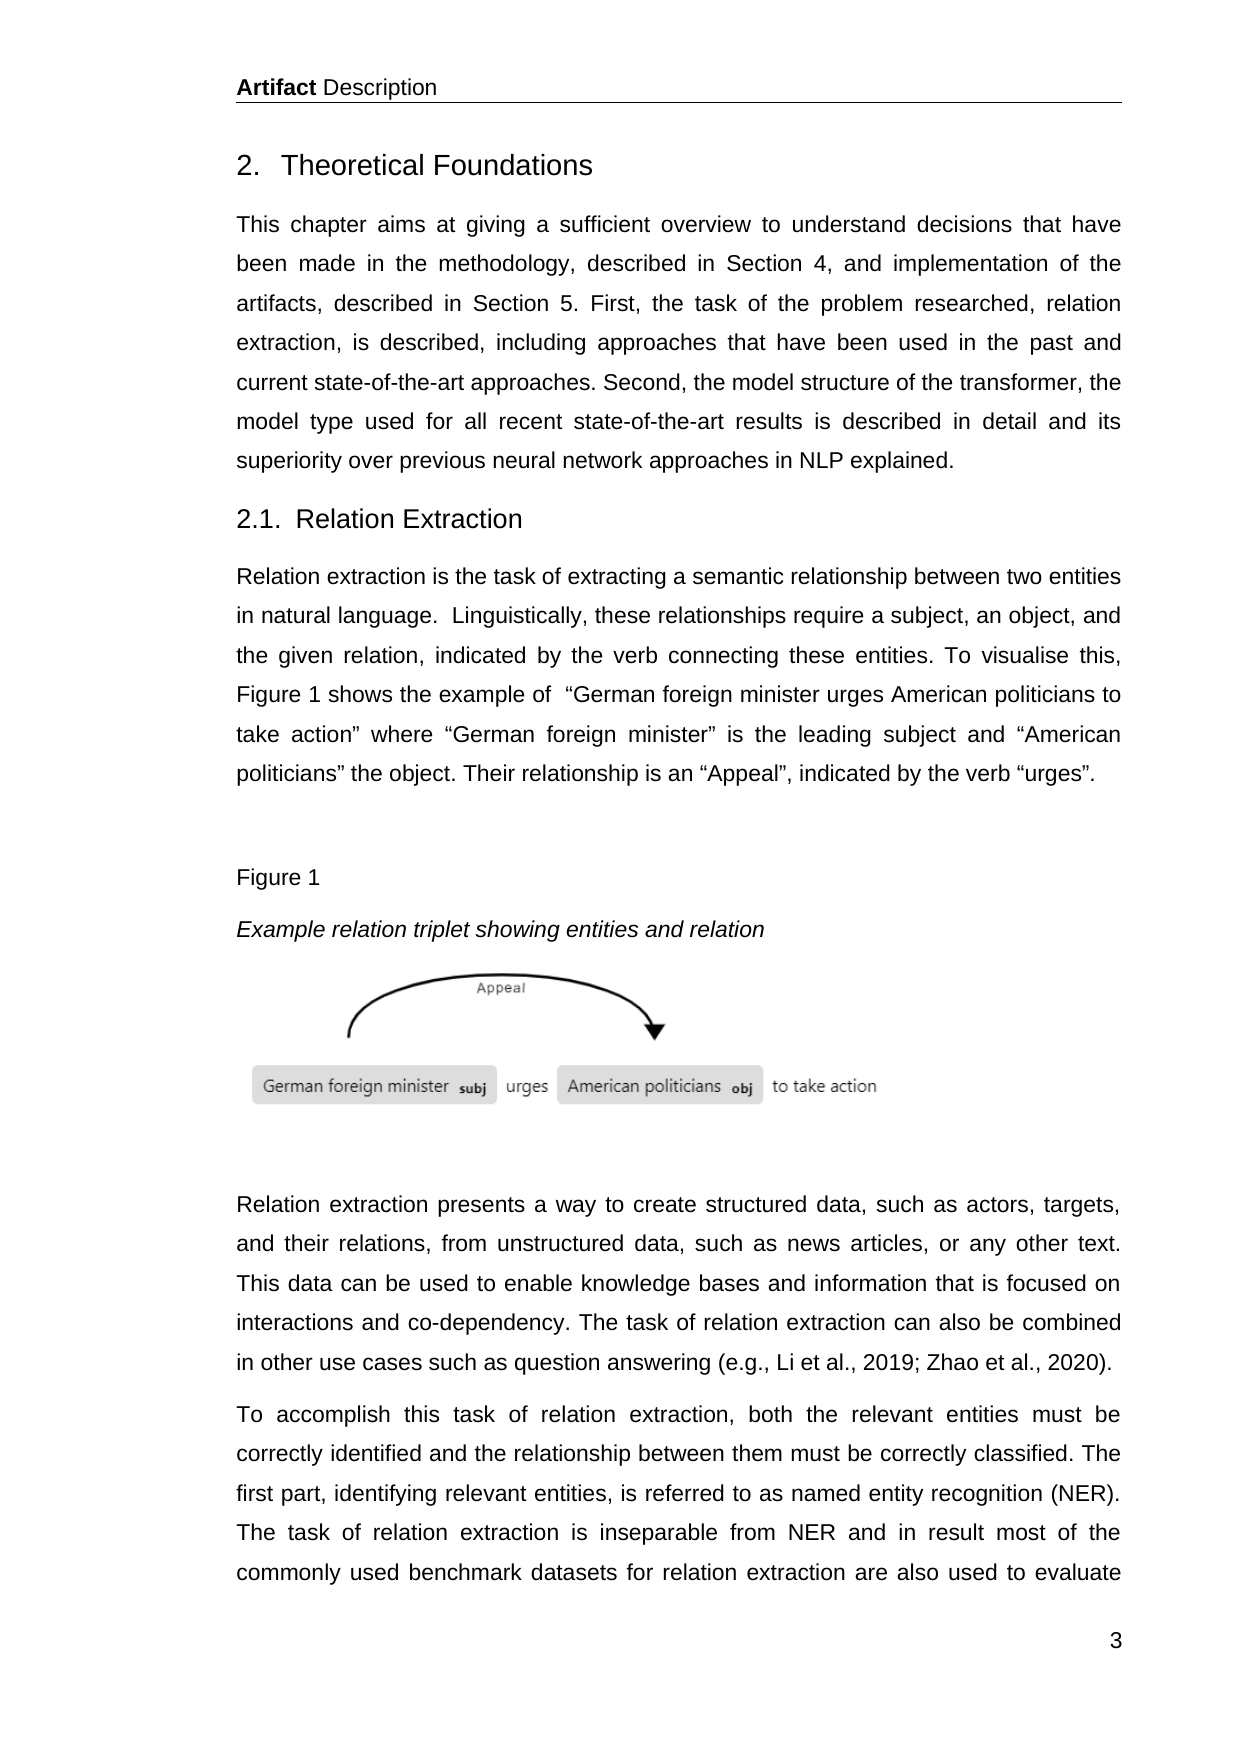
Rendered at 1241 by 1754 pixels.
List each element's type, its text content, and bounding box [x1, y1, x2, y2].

text Relation extraction is the task of extracting a semantic relationship between two entities in natural language. Linguistically, these relationships require a subject, an object, and the given relation, indicated by the verb connecting these entities. To visualise this, Figure 1 shows the example of “German foreign minister urges American politicians to take action” where “German foreign minister” is the leading subject and “American politicians” the object. Their relationship is an “Appeal”, indicated by the verb “urges”. [236, 563, 1122, 787]
text Figure 1 [236, 864, 1122, 891]
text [236, 1401, 1122, 1585]
picture [236, 968, 933, 1113]
text Relation extraction presents a way to create structured data, such as actors, targets, and their relations, from unstructured data, such as news articles, or any other text. This data can be used to enable knowledge bases and information that is focused on interactions and co-dependency. The task of relation extraction can also be combined in other use cases such as question answering (e.g., Li et al., 2019; Zhao et al., 2020). [236, 1191, 1122, 1375]
subtitle Relation Extraction [236, 503, 1122, 535]
text This chapter aims at giving a sufficient overview to understand decisions that have been made in the methodology, described in Section 4, and implementation of the artifacts, described in Section 5. First, the task of the problem researched, relation extraction, is described, including approaches that have been used in the past and current state-of-the-art approaches. Second, the model structure of the transformer, the model type used for all recent state-of-the-art results is described in detail and its superiority over previous neural network approaches in NLP explained. [236, 211, 1122, 474]
subtitle Theoretical Foundations [236, 148, 1122, 181]
text Example relation triplet showing entities and relation [236, 916, 1122, 943]
